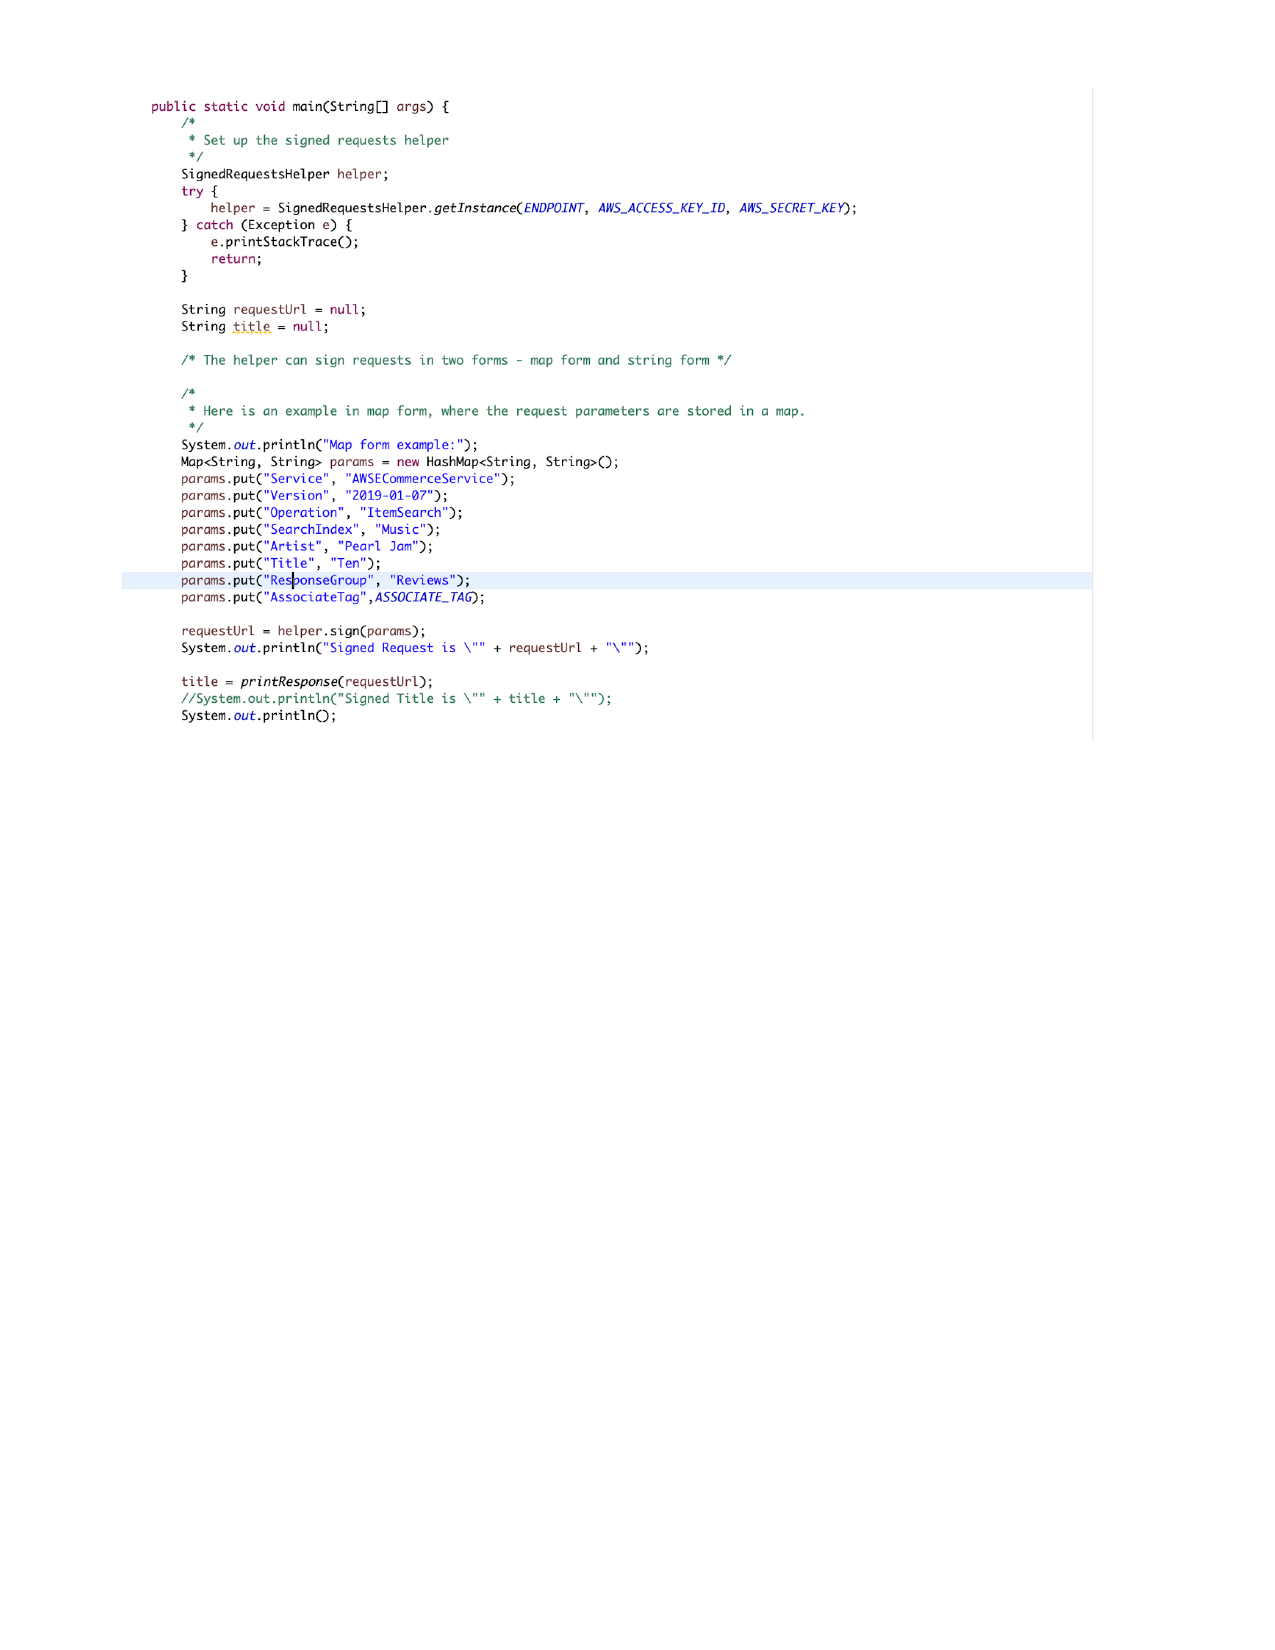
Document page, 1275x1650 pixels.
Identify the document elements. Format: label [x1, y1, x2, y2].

picture [118, 88, 1094, 741]
